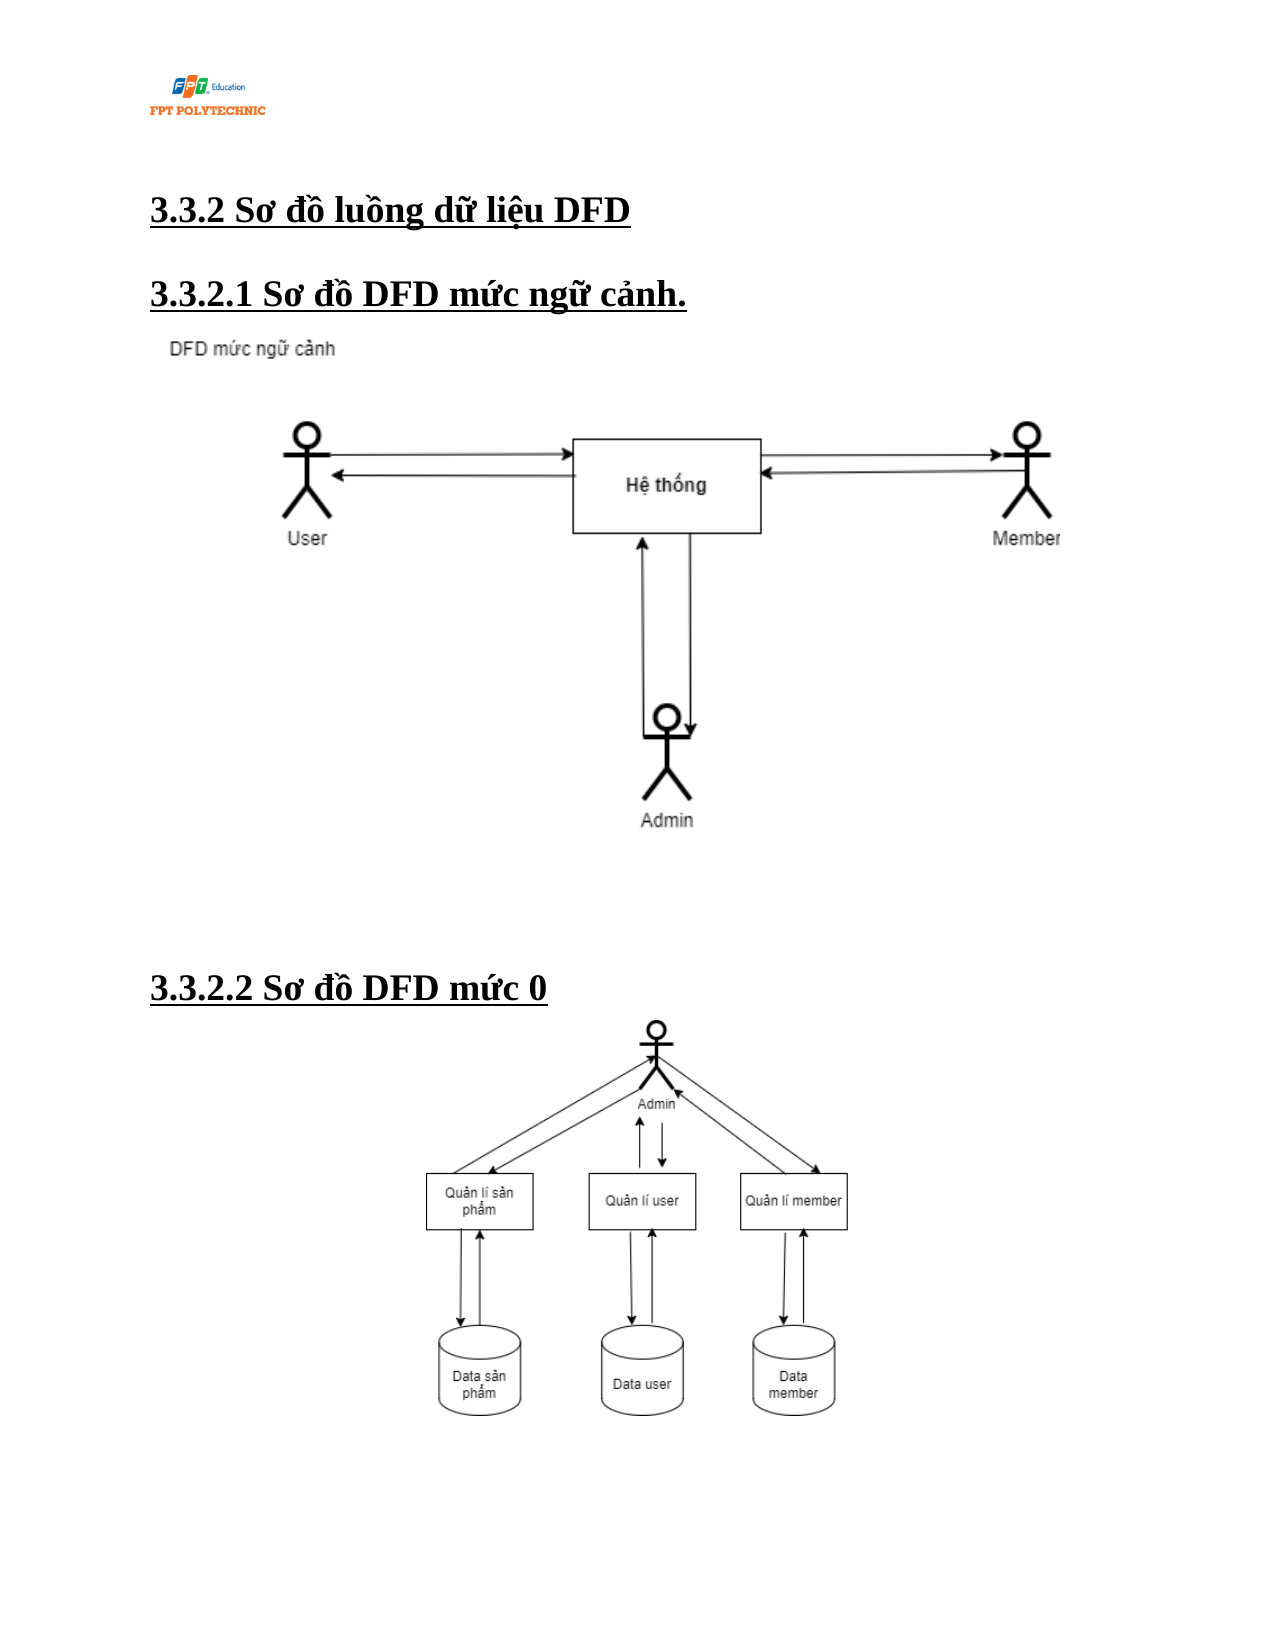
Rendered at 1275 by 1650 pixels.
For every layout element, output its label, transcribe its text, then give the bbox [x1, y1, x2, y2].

picture [150, 326, 1060, 832]
picture [150, 75, 265, 115]
subtitle 3.3.2.1 Sơ đồ DFD mức ngữ cảnh. [150, 272, 1125, 315]
picture [426, 1020, 849, 1416]
subtitle 3.3.2.2 Sơ đồ DFD mức 0 [150, 966, 1125, 1009]
subtitle 3.3.2 Sơ đồ luồng dữ liệu DFD [150, 187, 1125, 231]
